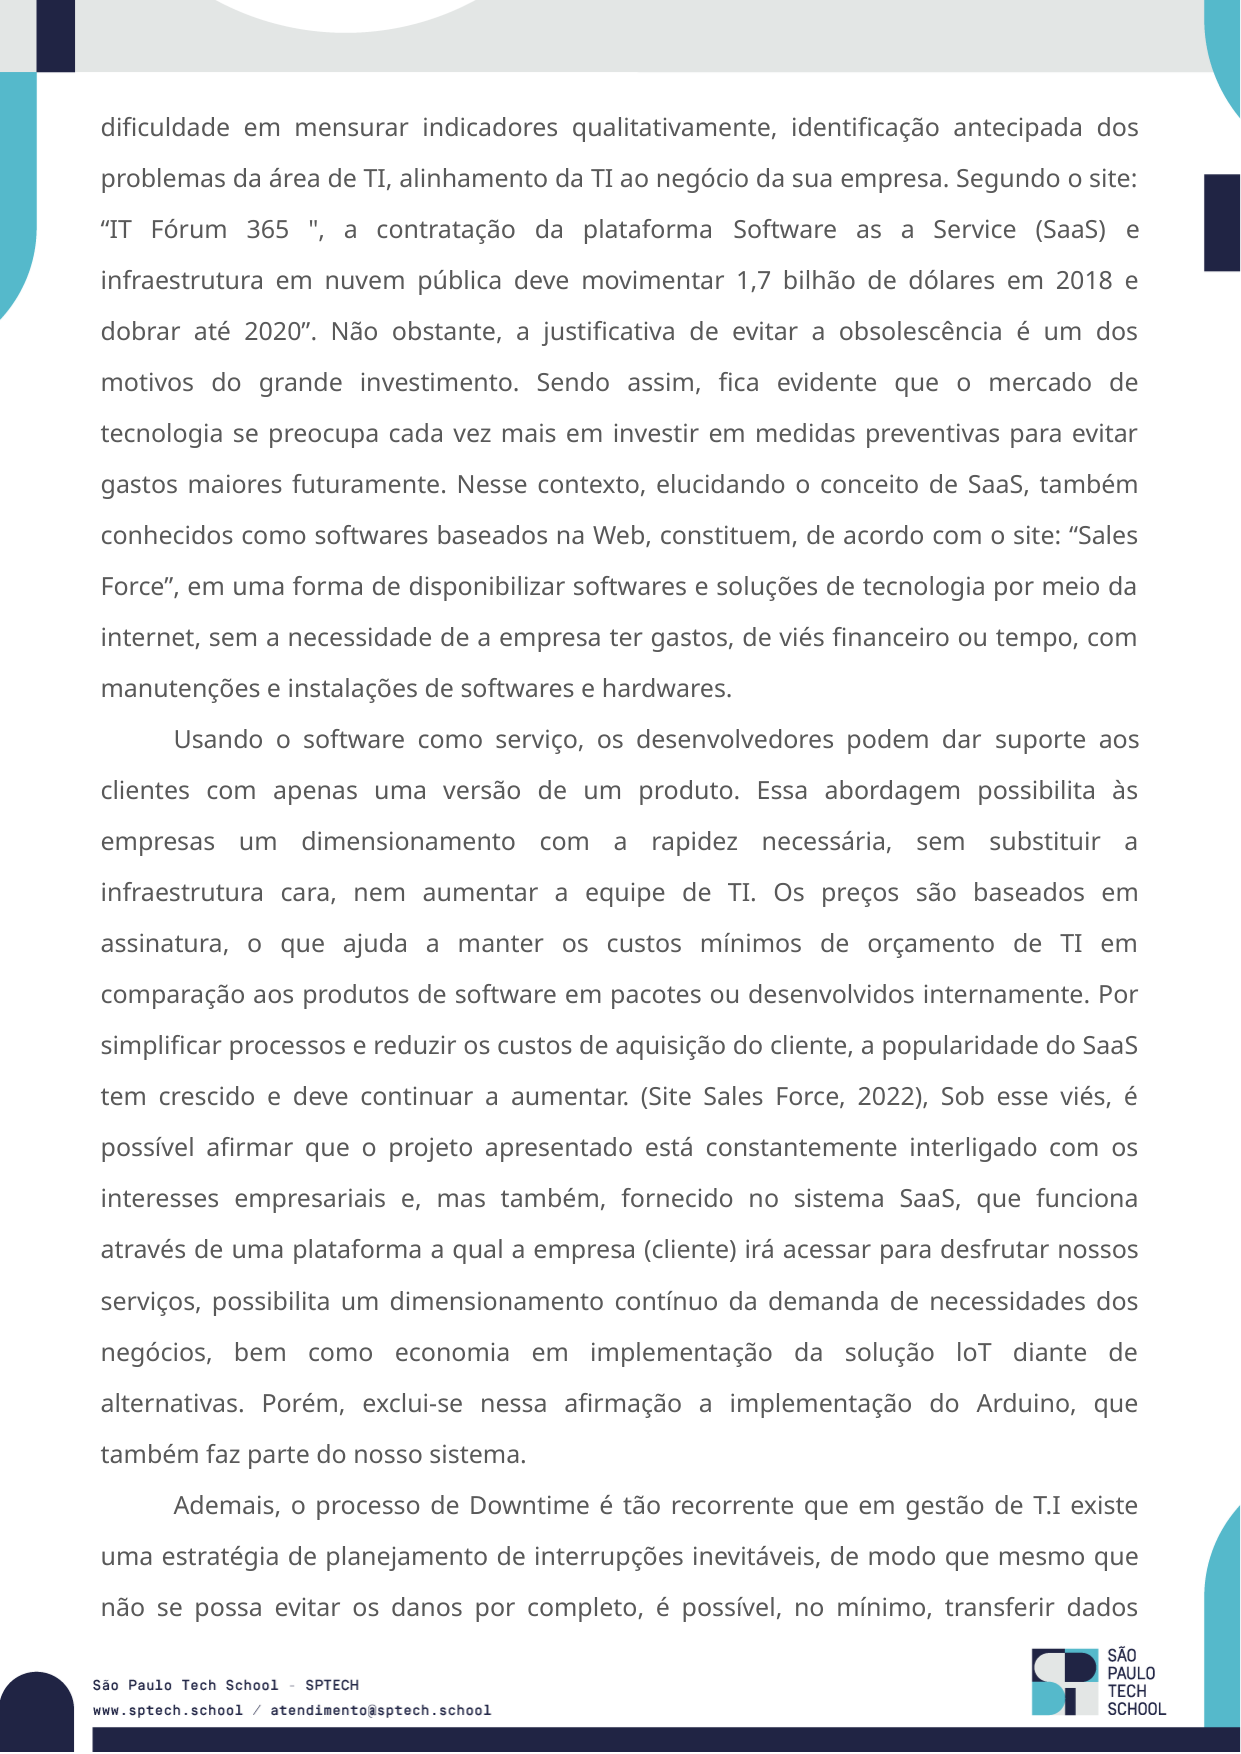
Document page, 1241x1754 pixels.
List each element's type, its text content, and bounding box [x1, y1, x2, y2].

picture [0, 0, 1241, 1752]
text Usando o software como serviço, os desenvolvedores podem dar suporte aos clientes com apenas uma versão de um produto. Essa abordagem possibilita às empresas um dimensionamento com a rapidez necessária, sem substituir a infraestrutura cara, nem aumentar a equipe de TI. Os preços são baseados em assinatura, o que ajuda a manter os custos mínimos de orçamento de TI em comparação aos produtos de software em pacotes ou desenvolvidos internamente. Por simplificar processos e reduzir os custos de aquisição do cliente, a popularidade do SaaS tem crescido e deve continuar a aumentar. (Site Sales Force, 2022), Sob esse viés, é possível afirmar que o projeto apresentado está constantemente interligado com os interesses empresariais e, mas também, fornecido no sistema SaaS, que funciona através de uma plataforma a qual a empresa (cliente) irá acessar para desfrutar nossos serviços, possibilita um dimensionamento contínuo da demanda de necessidades dos negócios, bem como economia em implementação da solução loT diante de alternativas. Porém, exclui-se nessa afirmação a implementação do Arduino, que também faz parte do nosso sistema. [100, 722, 1140, 1470]
